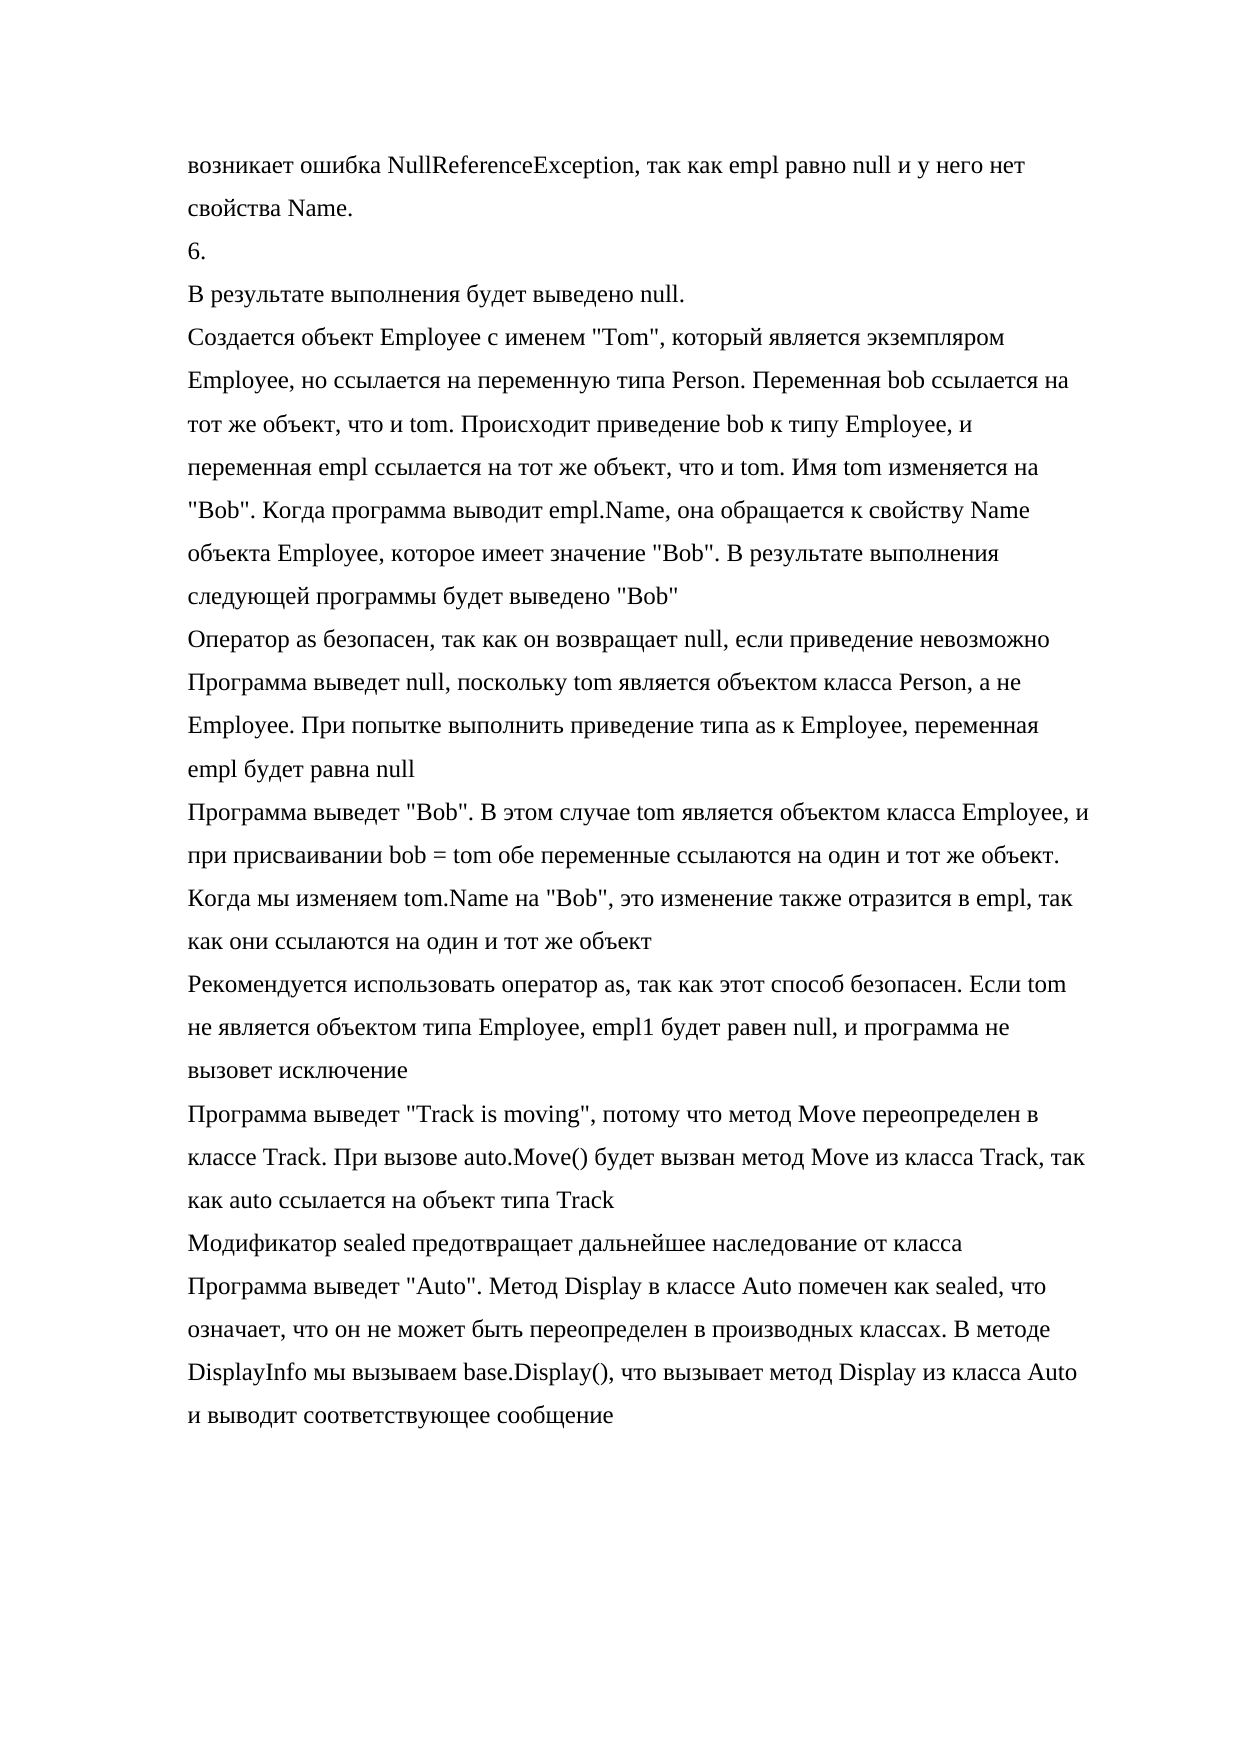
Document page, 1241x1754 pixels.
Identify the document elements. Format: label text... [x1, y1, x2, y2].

text Создается объект Employee с именем "Tom", который является экземпляром Employee, но ссылается на переменную типа Person. Переменная bob ссылается на тот же объект, что и tom. Происходит приведение bob к типу Employee, и переменная empl ссылается на тот же объект, что и tom. Имя tom изменяется на "Bob". Когда программа выводит empl.Name, она обращается к свойству Name объекта Employee, которое имеет значение "Bob". В результате выполнения следующей программы будет выведено "Bob" [187, 322, 1090, 610]
text Программа выведет "Auto". Метод Display в классе Auto помечен как sealed, что означает, что он не может быть переопределен в производных классах. В методе DisplayInfo мы вызываем base.Display(), что вызывает метод Display из класса Auto и выводит соответствующее сообщение [187, 1271, 1090, 1429]
text Программа выведет null, поскольку tom является объектом класса Person, а не Employee. При попытке выполнить приведение типа as к Employee, переменная empl будет равна null [187, 667, 1090, 782]
text Рекомендуется использовать оператор as, так как этот способ безопасен. Если tom не является объектом типа Employee, empl1 будет равен null, и программа не вызовет исключение [187, 969, 1090, 1084]
text 6. [187, 236, 1090, 265]
text Модификатор sealed предотвращает дальнейшее наследование от класса [187, 1228, 1090, 1257]
text Программа выведет "Bob". В этом случае tom является объектом класса Employee, и при присваивании bob = tom обе переменные ссылаются на один и тот же объект. Когда мы изменяем tom.Name на "Bob", это изменение также отразится в empl, так как они ссылаются на один и тот же объект [187, 797, 1090, 955]
text Оператор as безопасен, так как он возвращает null, если приведение невозможно [187, 624, 1090, 653]
text Программа выведет "Track is moving", потому что метод Move переопределен в классе Track. При вызове auto.Move() будет вызван метод Move из класса Track, так как auto ссылается на объект типа Track [187, 1099, 1090, 1214]
text В результате выполнения будет выведено null. [187, 279, 1090, 308]
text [187, 150, 1090, 222]
